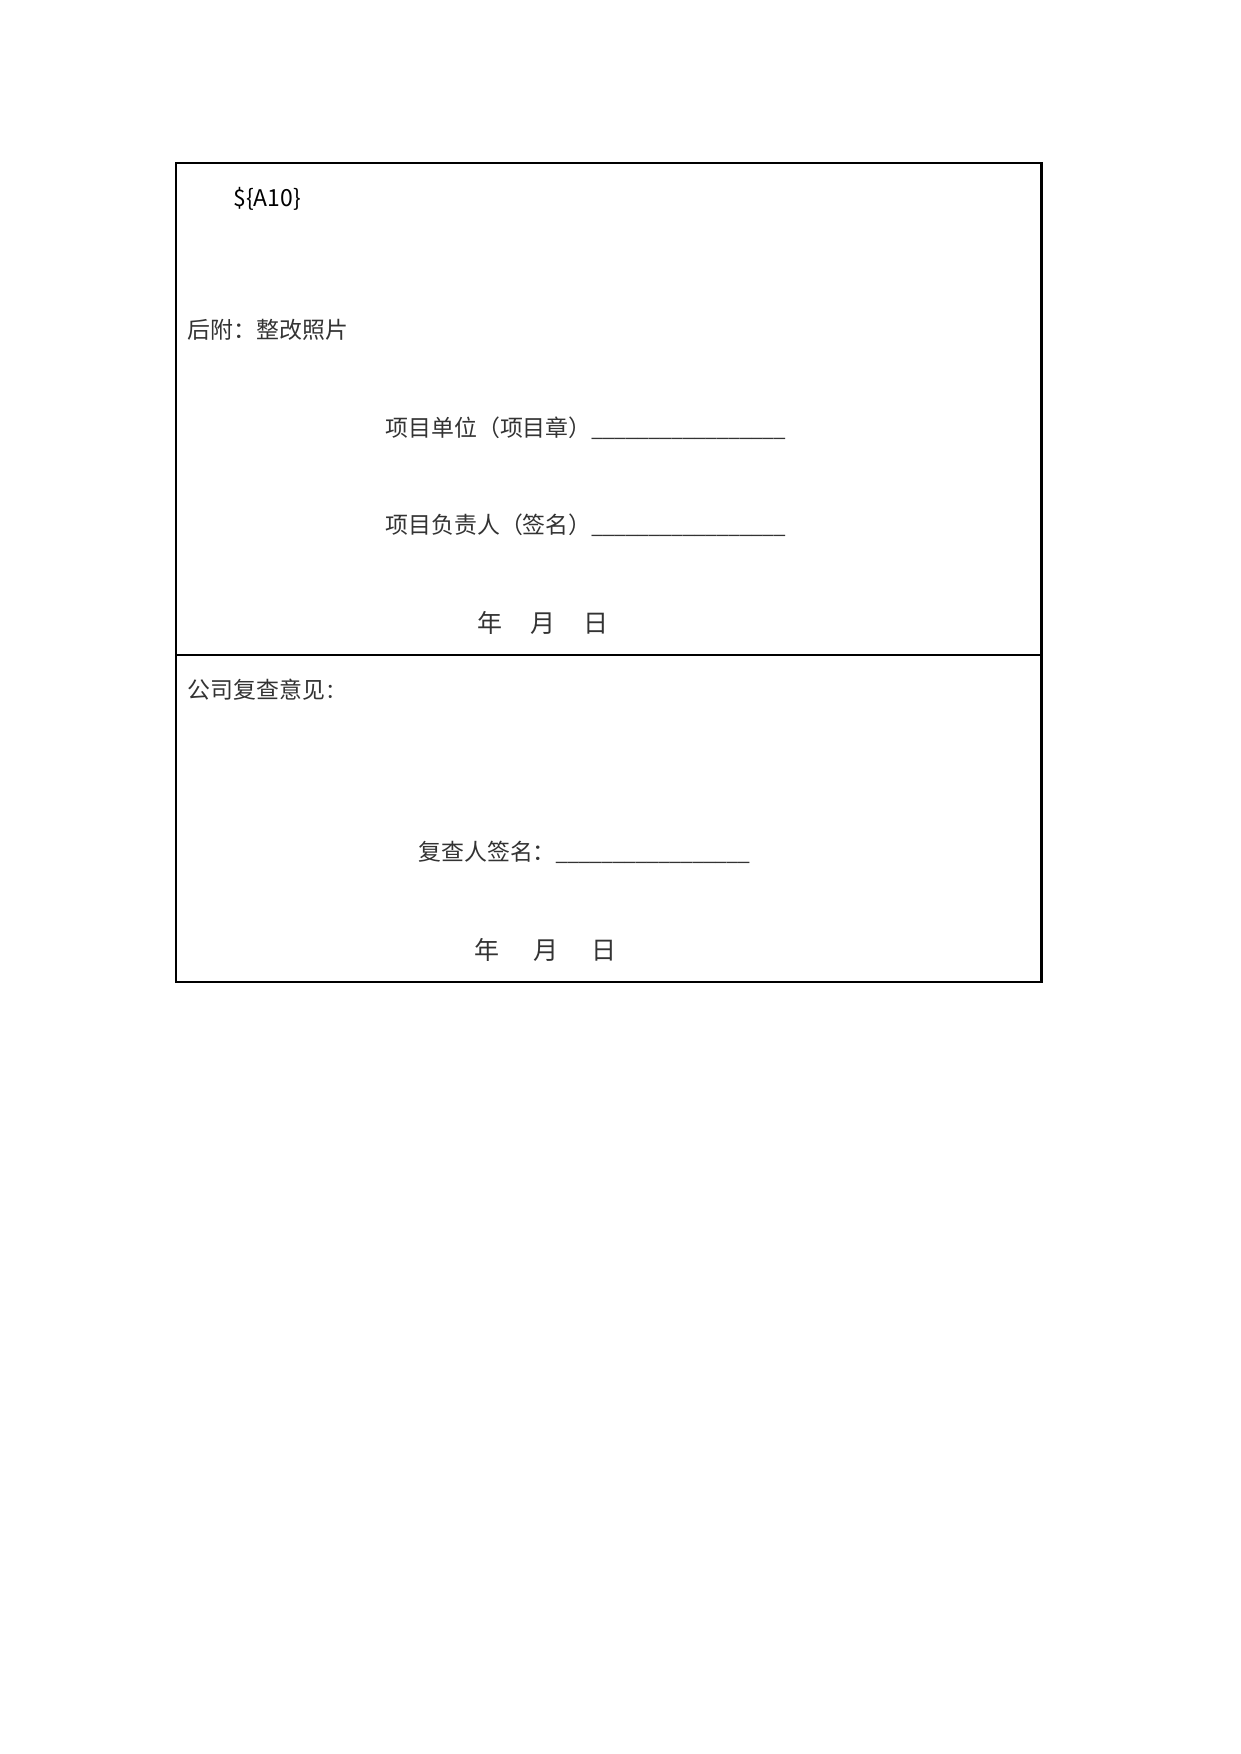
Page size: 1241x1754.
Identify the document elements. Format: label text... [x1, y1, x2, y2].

table_cell 后附：整改照片 项目单位（项目章）_________________ 项目负责人（签名）_________________ 年 月 日 [177, 231, 1040, 654]
table_cell 公司复查意见： 复查人签名：_________________ 年 月 日 [177, 656, 1040, 981]
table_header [177, 164, 1040, 229]
